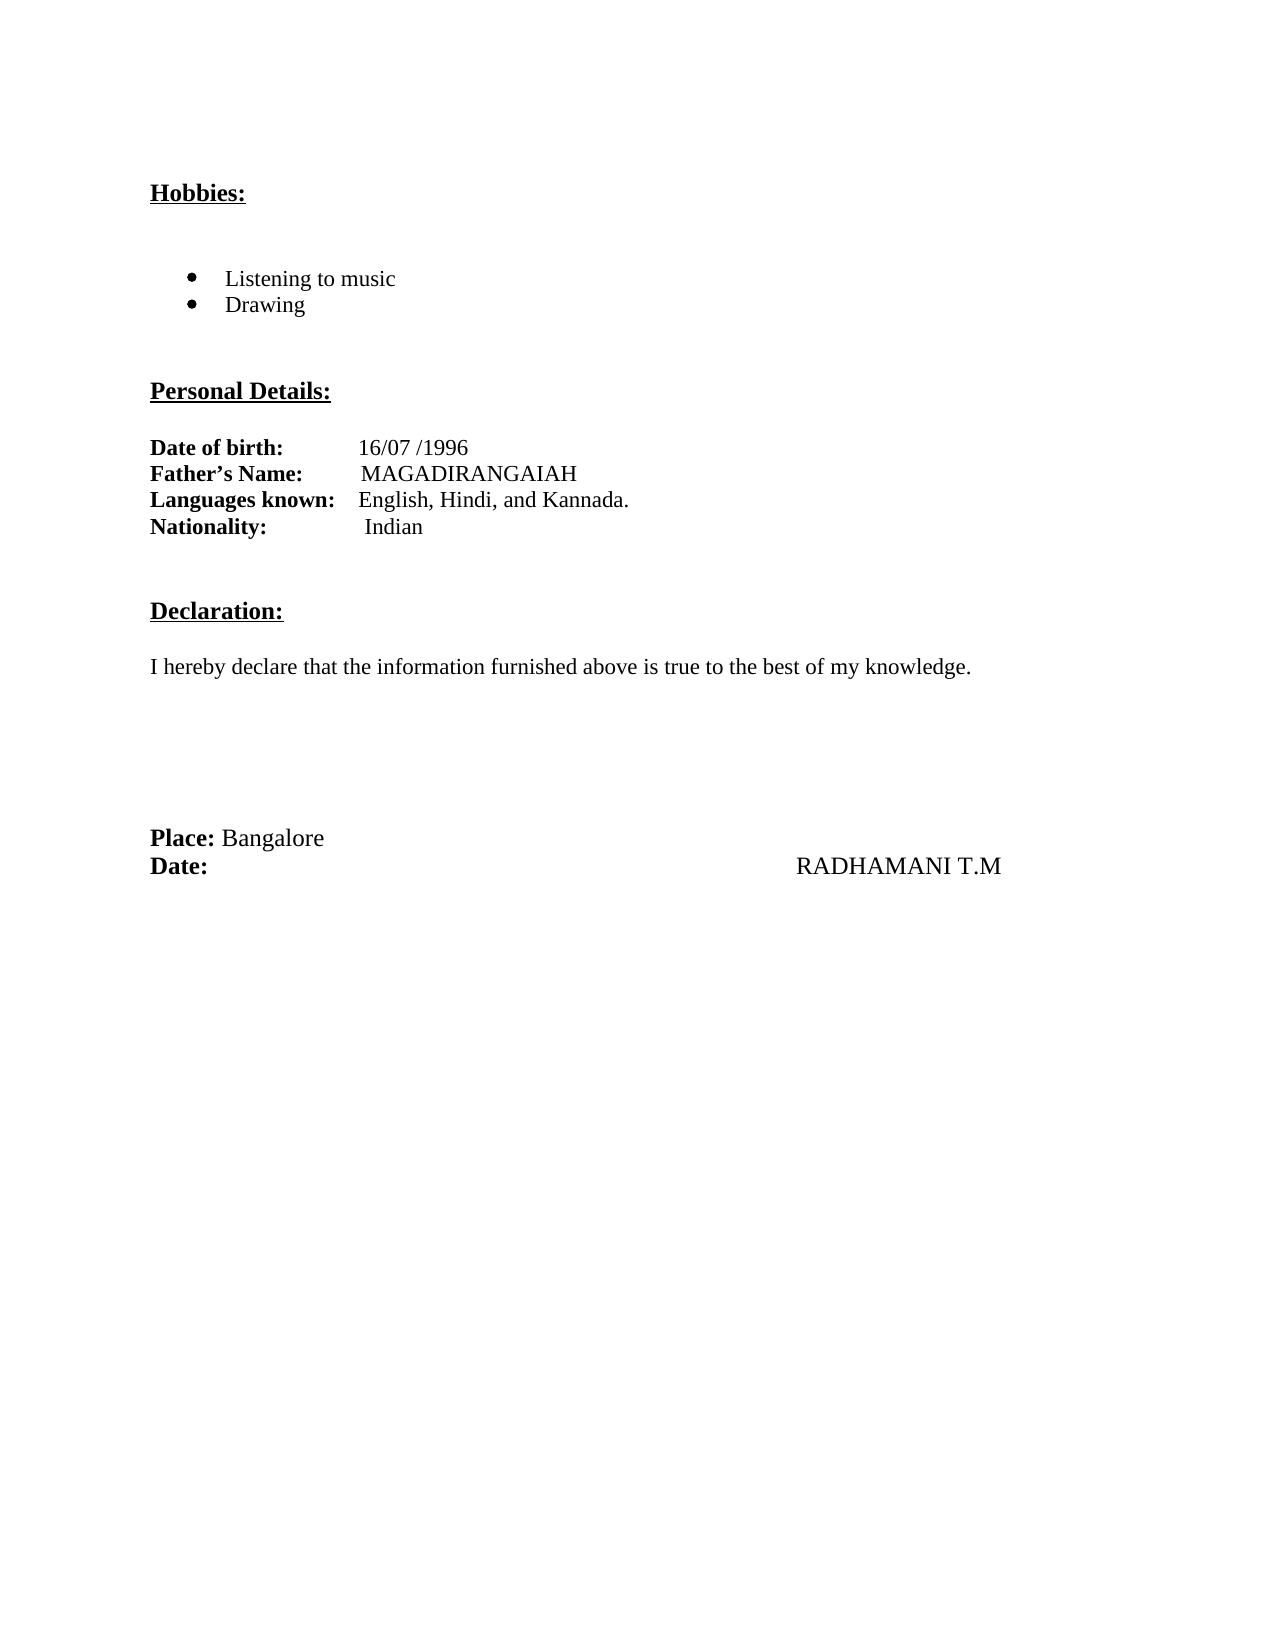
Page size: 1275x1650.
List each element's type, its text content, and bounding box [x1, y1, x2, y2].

text Declaration: I hereby declare that the information furnished above is true to the best of my knowledge. [150, 567, 1125, 736]
list Drawing [187, 291, 1125, 318]
list Listening to music [187, 265, 1125, 291]
text Date: RADHAMANI T.M [150, 851, 1125, 880]
text Place: Bangalore [150, 823, 1125, 851]
text Father’s Name: MAGADIRANGAIAH Languages known: English, Hindi, and Kannada. Nationality: Indian [150, 460, 1125, 567]
text Hobbies: [150, 178, 1125, 207]
text Personal Details: Date of birth: 16/07 /1996 [150, 376, 1125, 460]
